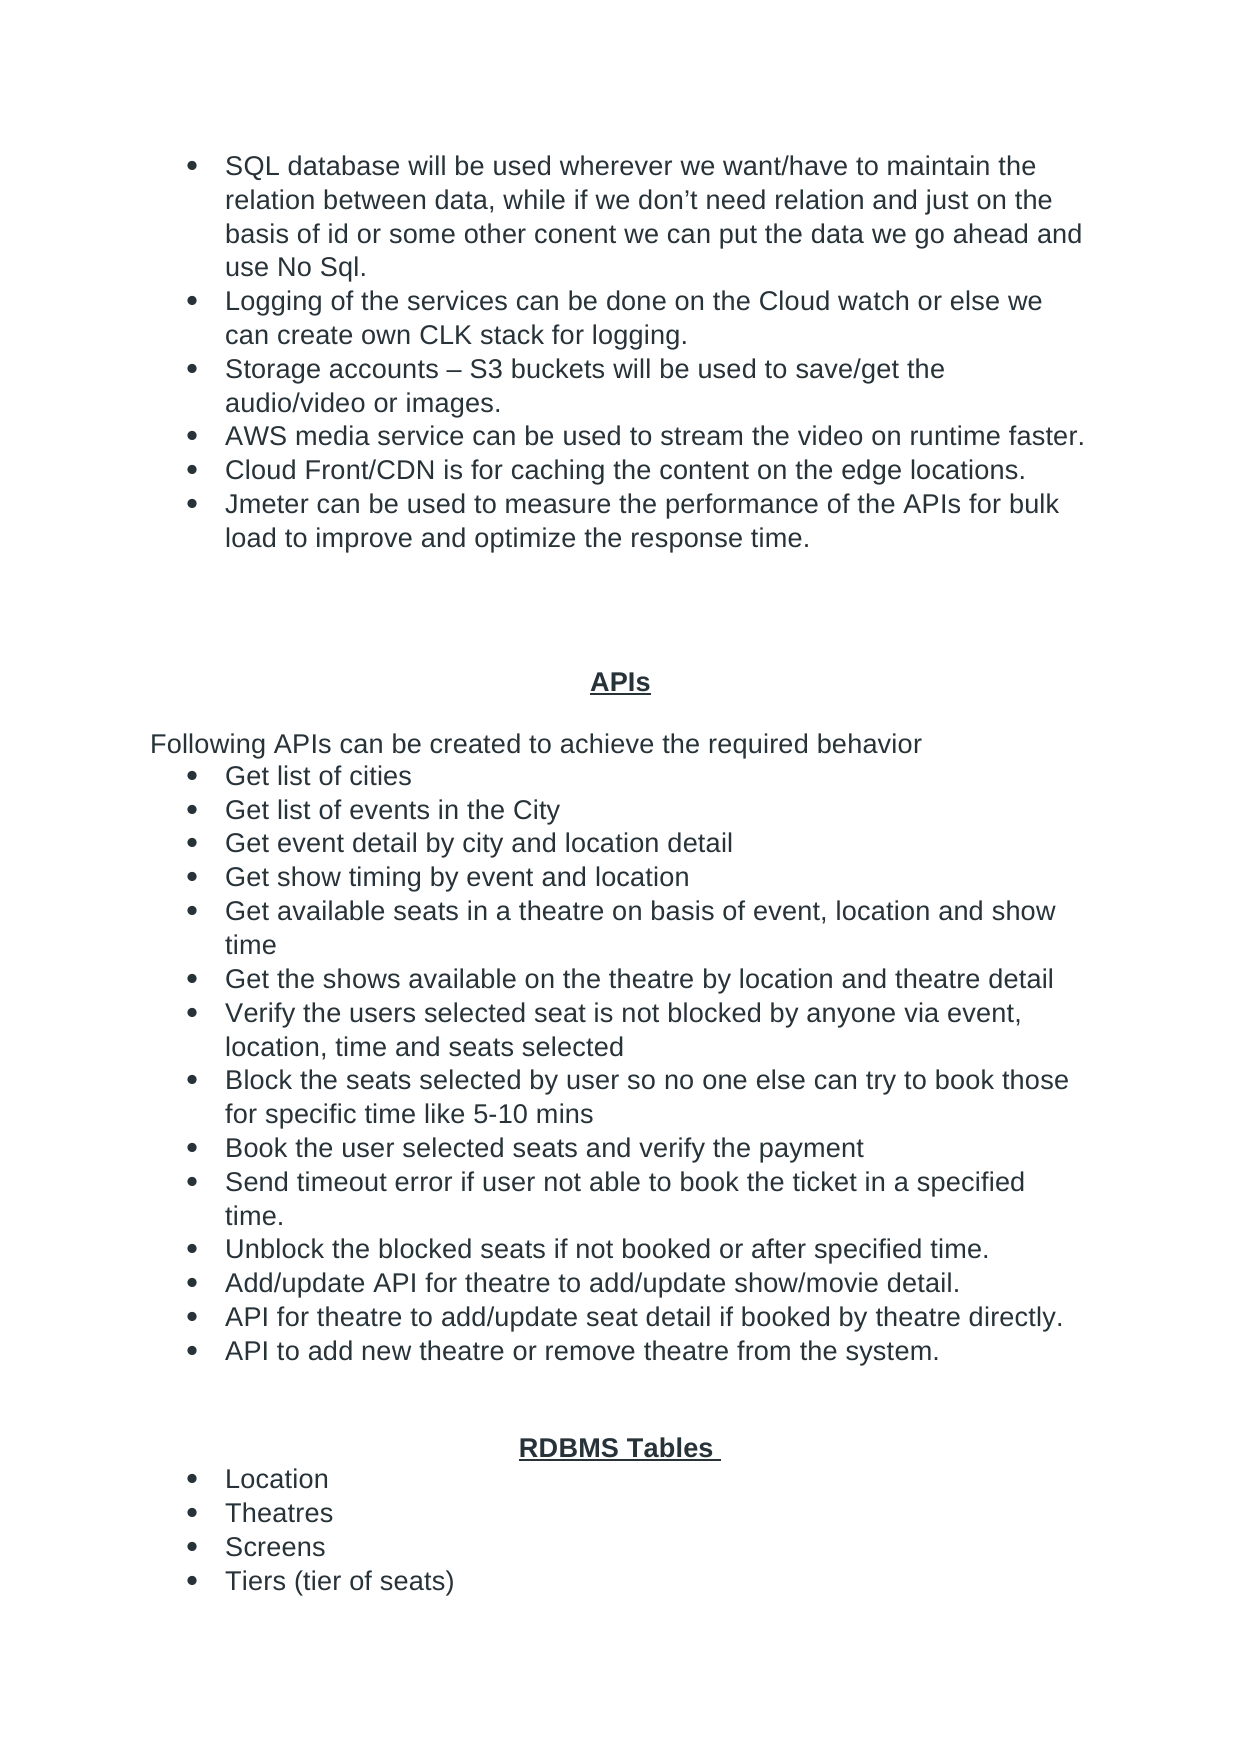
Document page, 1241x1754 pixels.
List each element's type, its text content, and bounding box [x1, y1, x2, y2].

list Block the seats selected by user so no one else can try to book those for specific time like 5-10 mins [187, 1064, 1090, 1129]
text APIs [150, 666, 1090, 697]
list Storage accounts – S3 buckets will be used to save/get the audio/video or images. [187, 353, 1090, 418]
list Get the shows available on the theatre by location and theatre detail [187, 963, 1090, 994]
list Cloud Front/CDN is for caching the content on the edge locations. [187, 454, 1090, 486]
text RDBMS Tables [150, 1432, 1090, 1463]
list Get event detail by city and location detail [187, 827, 1090, 859]
list Verify the users selected seat is not blocked by anyone via event, location, time and seats selected [187, 997, 1090, 1062]
list Screens [187, 1531, 1090, 1563]
list Book the user selected seats and verify the payment [187, 1132, 1090, 1163]
list Add/update API for theatre to add/update show/movie detail. [187, 1267, 1090, 1298]
text Following APIs can be created to achieve the required behavior [150, 728, 1090, 760]
list Get list of events in the City [187, 794, 1090, 825]
list AWS media service can be used to stream the video on runtime faster. [187, 420, 1090, 452]
list Theatres [187, 1497, 1090, 1529]
list Get available seats in a theatre on basis of event, location and show time [187, 895, 1090, 960]
list SQL database will be used wherever we want/have to maintain the relation between data, while if we don’t need relation and just on the basis of id or some other conent we can put the data we go ahead and use No Sql. [187, 150, 1090, 283]
list Unblock the blocked seats if not booked or after specified time. [187, 1233, 1090, 1265]
list Get show timing by event and location [187, 861, 1090, 893]
list Get list of cities [187, 760, 1090, 791]
list API to add new theatre or remove theatre from the system. [187, 1335, 1090, 1366]
list Send timeout error if user not able to book the ticket in a specified time. [187, 1166, 1090, 1231]
list API for theatre to add/update seat detail if booked by theatre directly. [187, 1301, 1090, 1332]
list Logging of the services can be done on the Cloud watch or else we can create own CLK stack for logging. [187, 285, 1090, 350]
list Jmeter can be used to measure the performance of the APIs for bulk load to improve and optimize the response time. [187, 488, 1090, 553]
list Tiers (tier of seats) [187, 1565, 1090, 1596]
list Location [187, 1463, 1090, 1495]
